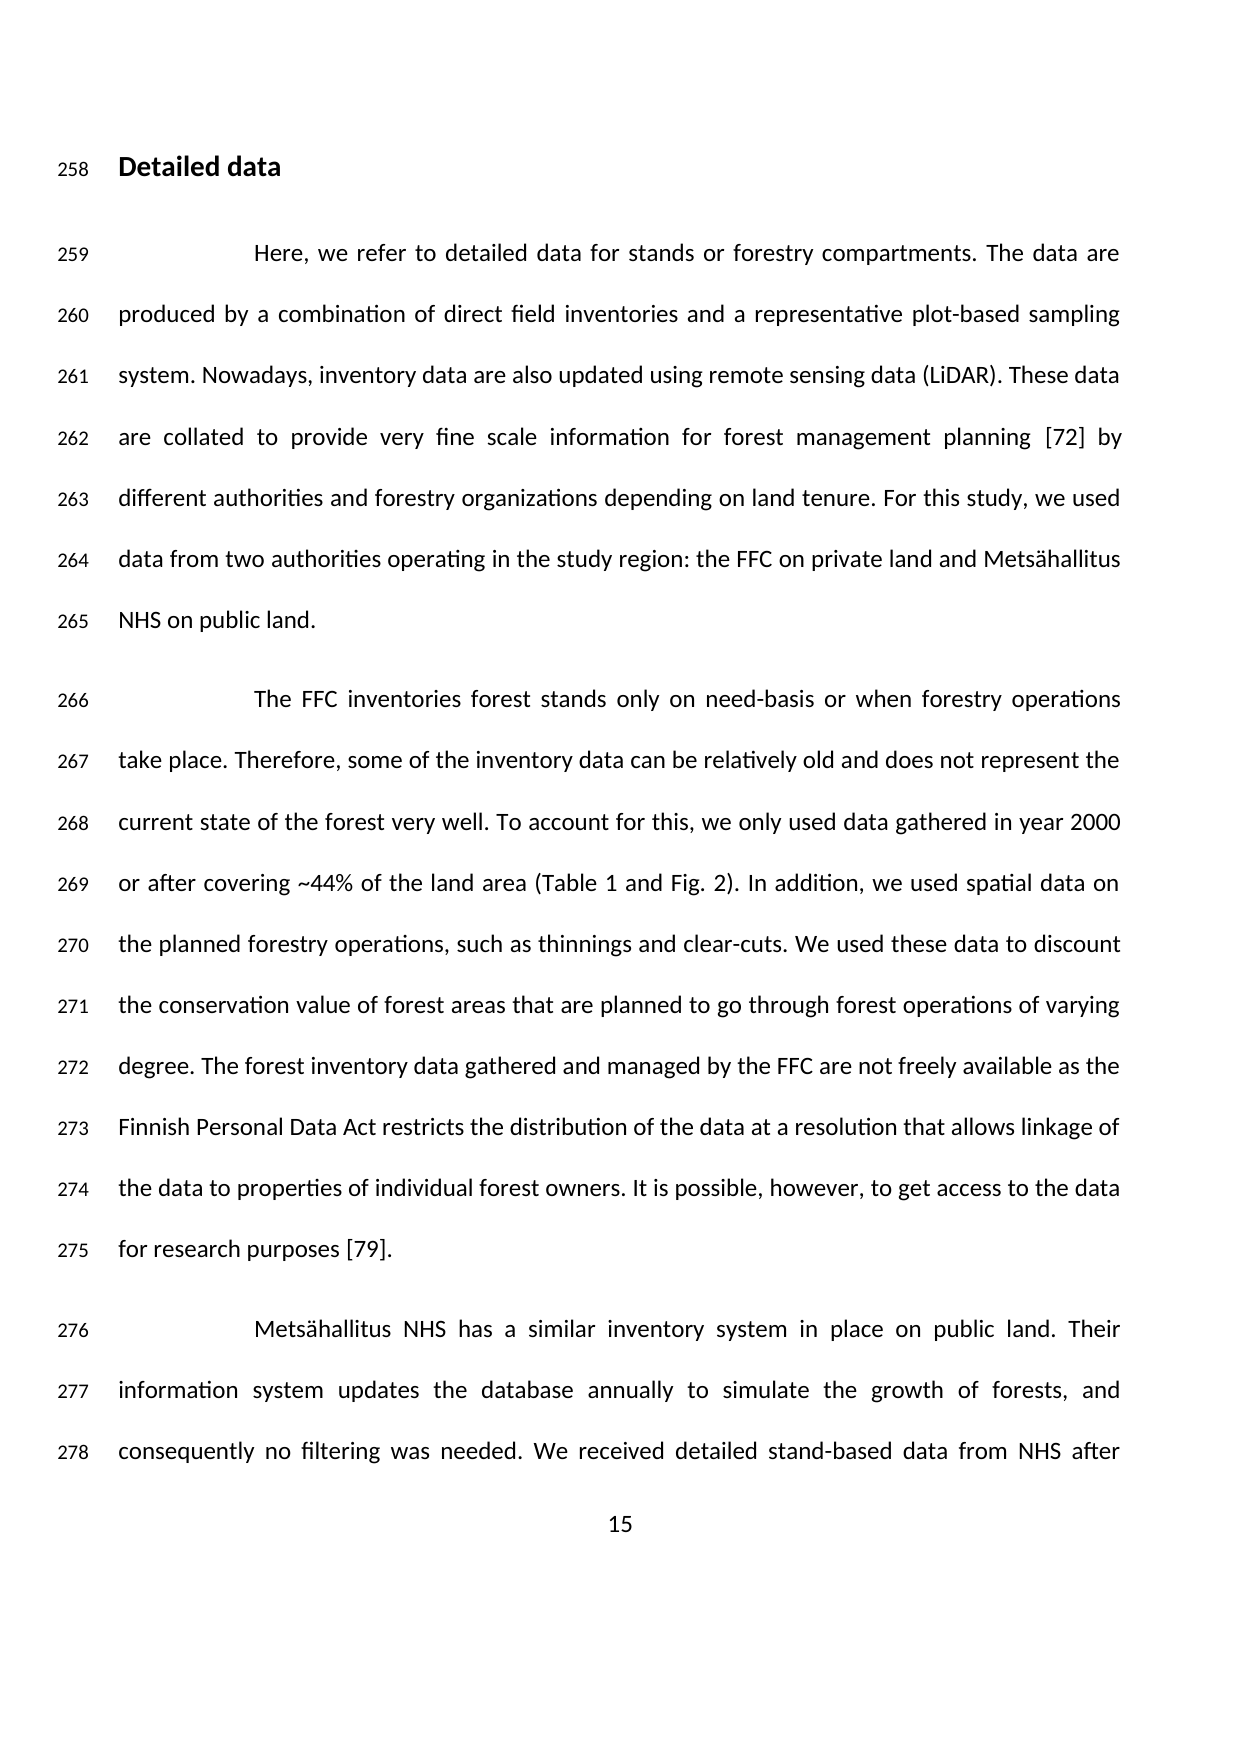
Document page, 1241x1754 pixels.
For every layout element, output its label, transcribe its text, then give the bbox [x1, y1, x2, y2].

subtitle Detailed data [118, 148, 1122, 183]
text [118, 1313, 1122, 1465]
text Here, we refer to detailed data for stands or forestry compartments. The data are produced by a combination of direct field inventories and a representative plot-based sampling system. Nowadays, inventory data are also updated using remote sensing data (LiDAR). These data are collated to provide very fine scale information for forest management planning [72] by different authorities and forestry organizations depending on land tenure. For this study, we used data from two authorities operating in the study region: the FFC on private land and Metsähallitus NHS on public land. [118, 238, 1122, 634]
text The FFC inventories forest stands only on need-basis or when forestry operations take place. Therefore, some of the inventory data can be relatively old and does not represent the current state of the forest very well. To account for this, we only used data gathered in year 2000 or after covering ~44% of the land area (Table 1 and Fig. 2). In addition, we used spatial data on the planned forestry operations, such as thinnings and clear-cuts. We used these data to discount the conservation value of forest areas that are planned to go through forest operations of varying degree. The forest inventory data gathered and managed by the FFC are not freely available as the Finnish Personal Data Act restricts the distribution of the data at a resolution that allows linkage of the data to properties of individual forest owners. It is possible, however, to get access to the data for research purposes [79]. [118, 684, 1122, 1263]
